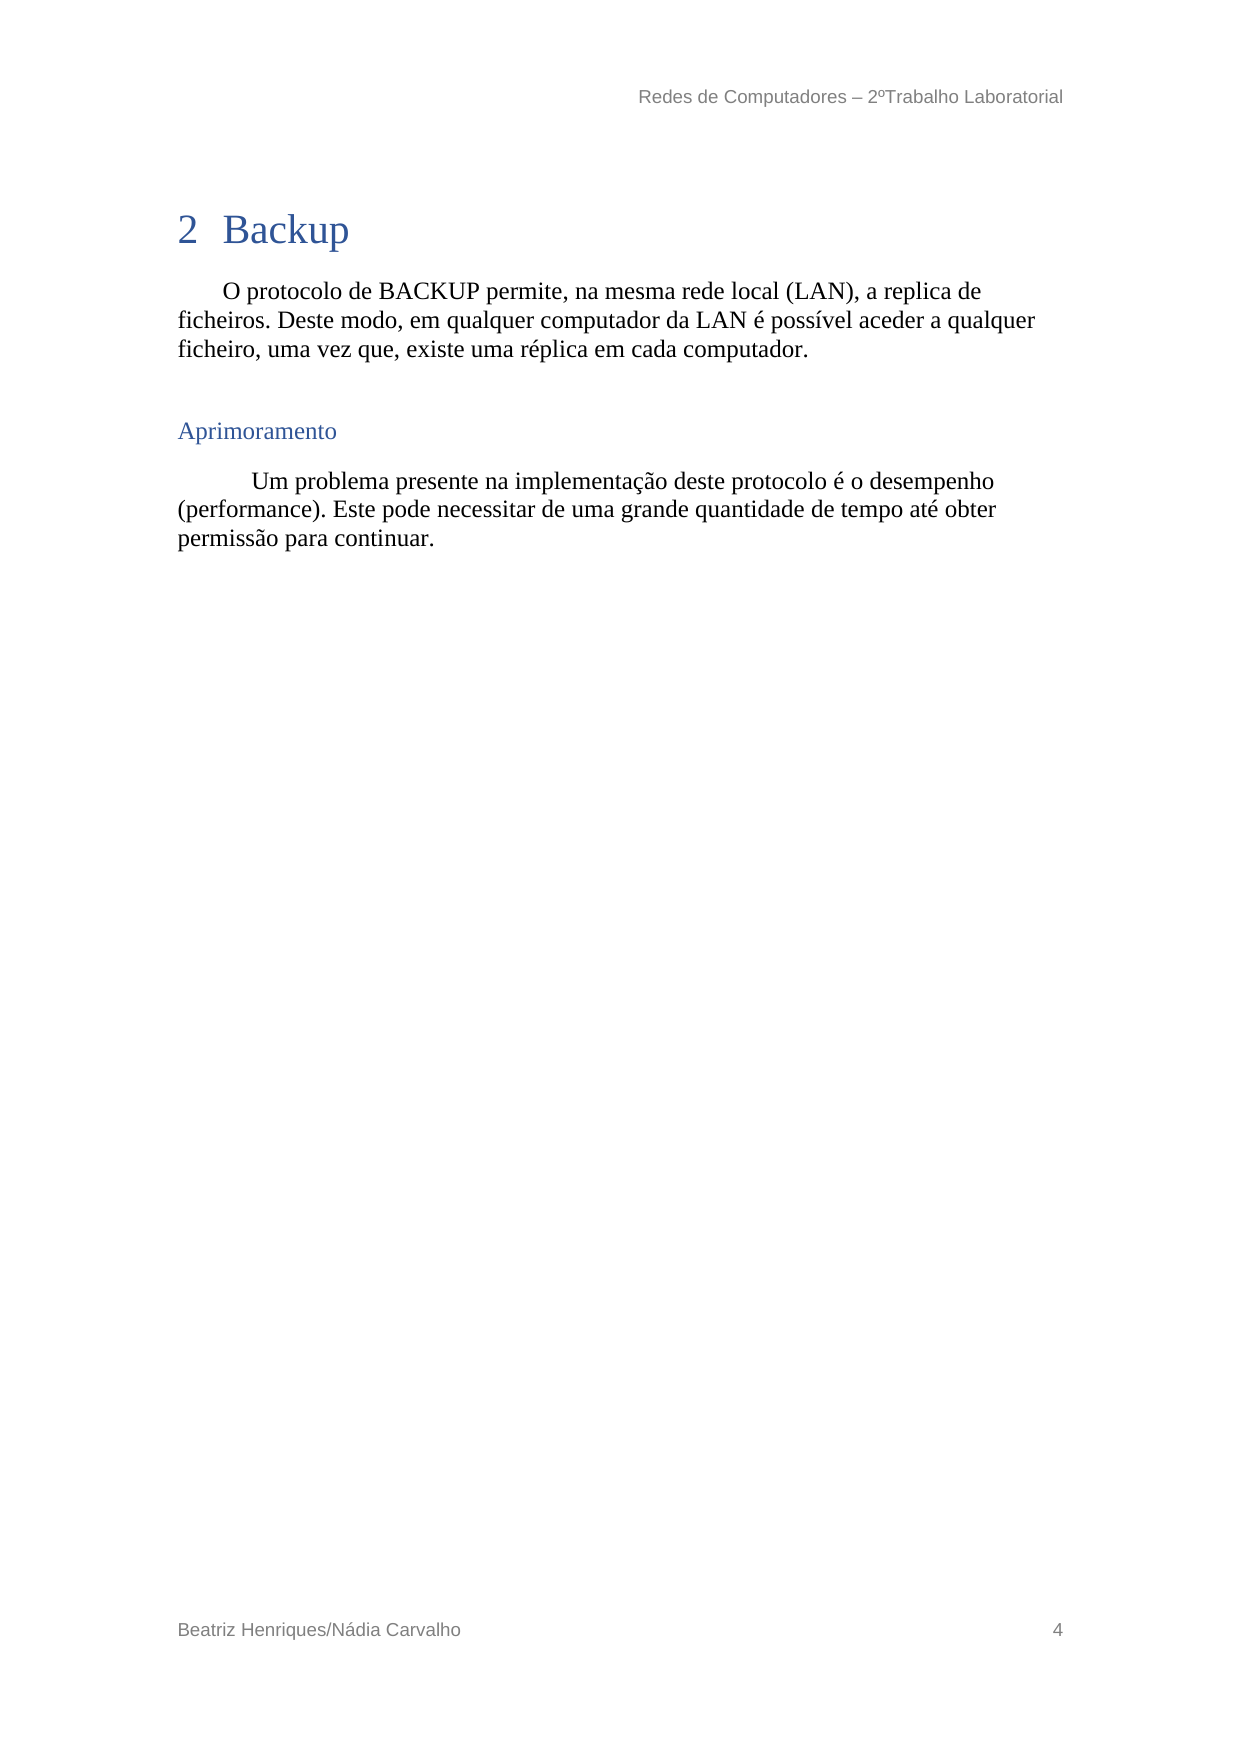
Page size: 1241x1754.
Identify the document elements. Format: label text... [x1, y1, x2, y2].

text O protocolo de BACKUP permite, na mesma rede local (LAN), a replica de ficheiros. Deste modo, em qualquer computador da LAN é possível aceder a qualquer ficheiro, uma vez que, existe uma réplica em cada computador. [177, 276, 1063, 363]
subtitle Aprimoramento [177, 416, 1063, 445]
subtitle Backup [177, 204, 1063, 252]
text Um problema presente na implementação deste protocolo é o desempenho (performance). Este pode necessitar de uma grande quantidade de tempo até obter permissão para continuar. [177, 466, 1063, 552]
